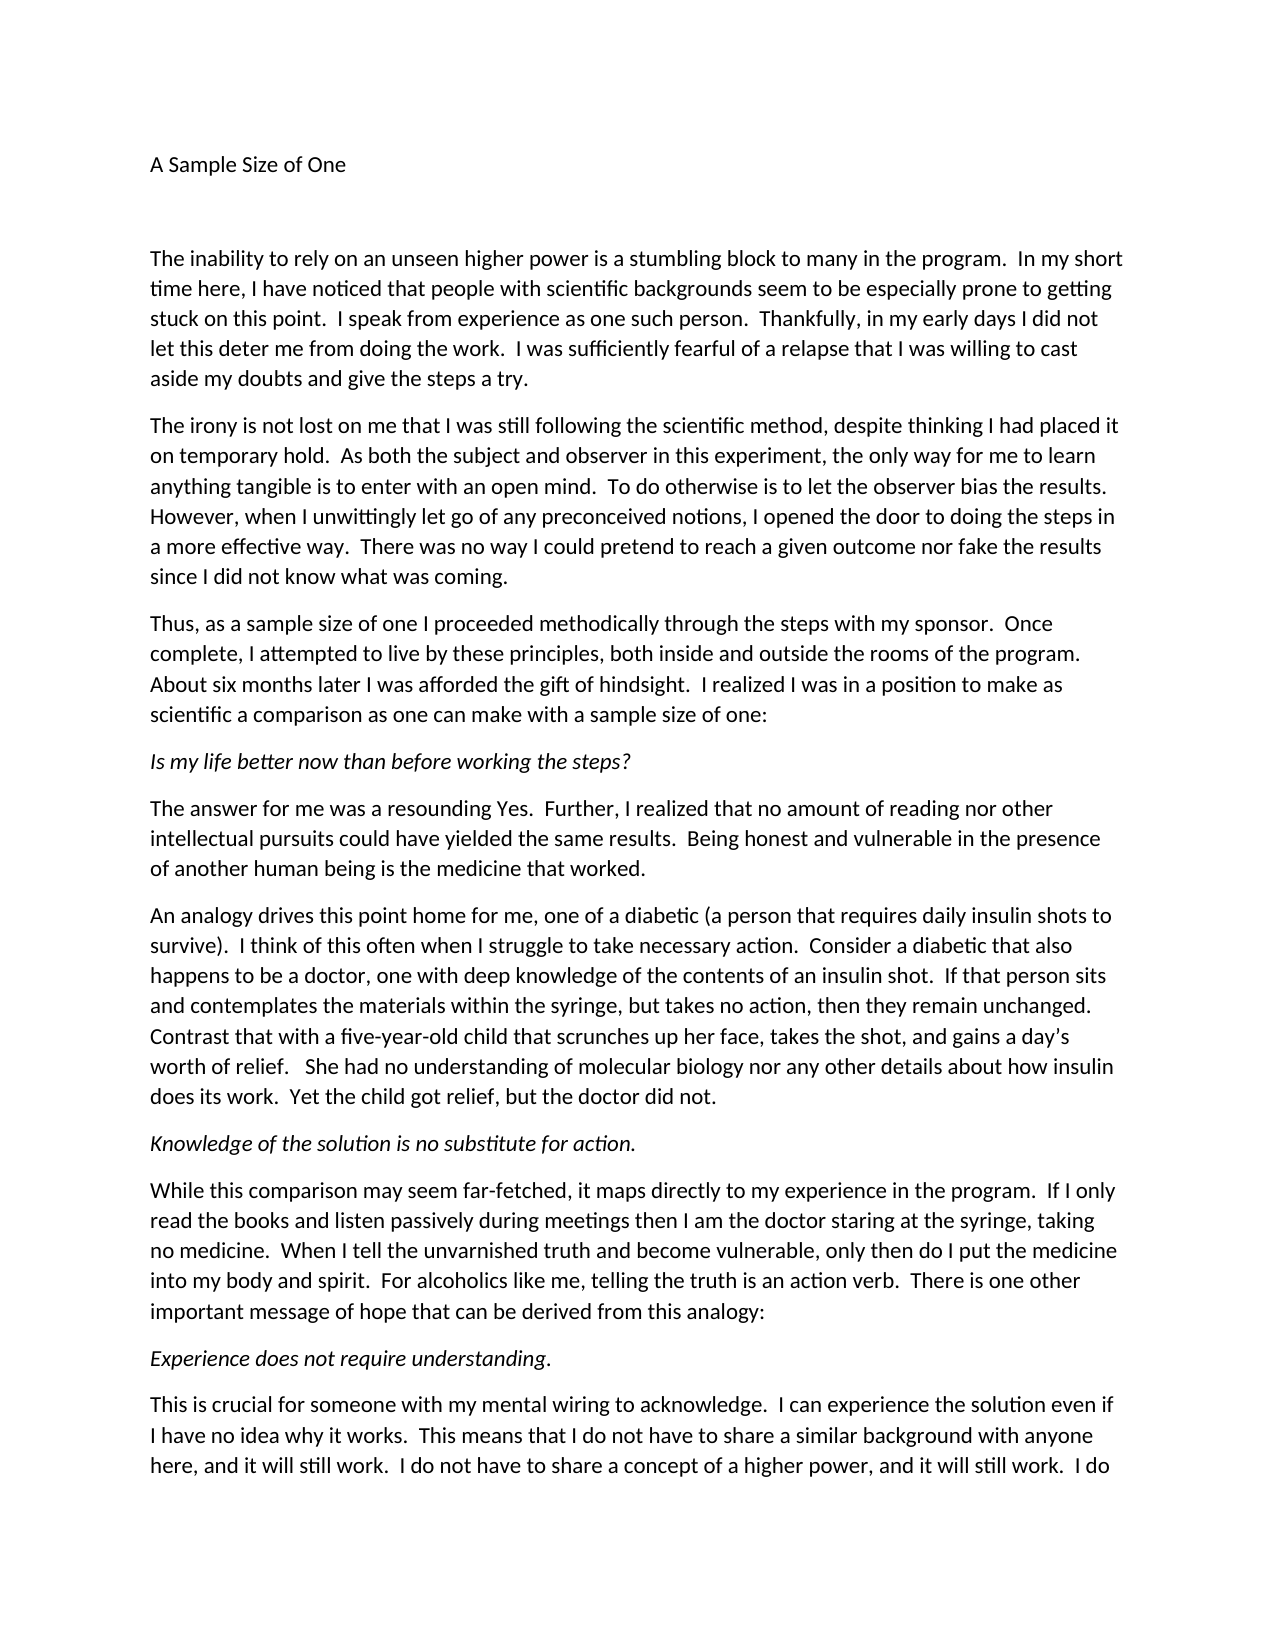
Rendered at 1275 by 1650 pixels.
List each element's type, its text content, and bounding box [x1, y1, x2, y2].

text Experience does not require understanding. [150, 1344, 1125, 1372]
text The answer for me was a resounding Yes. Further, I realized that no amount of reading nor other intellectual pursuits could have yielded the same results. Being honest and vulnerable in the presence of another human being is the medicine that worked. [150, 794, 1125, 882]
text Is my life better now than before working the steps? [150, 747, 1125, 775]
text A Sample Size of One [150, 150, 1125, 178]
text While this comparison may seem far-fetched, it maps directly to my experience in the program. If I only read the books and listen passively during meetings then I am the doctor staring at the syringe, taking no medicine. When I tell the unvarnished truth and become vulnerable, only then do I put the medicine into my body and spirit. For alcoholics like me, telling the truth is an action verb. There is one other important message of hope that can be derived from this analogy: [150, 1176, 1125, 1325]
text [150, 1391, 1125, 1479]
text Knowledge of the solution is no substitute for action. [150, 1129, 1125, 1157]
text The inability to rely on an unseen higher power is a stumbling block to many in the program. In my short time here, I have noticed that people with scientific backgrounds seem to be especially prone to getting stuck on this point. I speak from experience as one such person. Thankfully, in my early days I did not let this deter me from doing the work. I was sufficiently fearful of a relapse that I was willing to cast aside my doubts and give the steps a try. [150, 244, 1125, 393]
text An analogy drives this point home for me, one of a diabetic (a person that requires daily insulin shots to survive). I think of this often when I struggle to take necessary action. Consider a diabetic that also happens to be a doctor, one with deep knowledge of the contents of an insulin shot. If that person sits and contemplates the materials within the syringe, but takes no action, then they remain unchanged. Contrast that with a five-year-old child that scrunches up her face, takes the shot, and gains a day’s worth of relief. She had no understanding of molecular biology nor any other details about how insulin does its work. Yet the child got relief, but the doctor did not. [150, 901, 1125, 1110]
text The irony is not lost on me that I was still following the scientific method, despite thinking I had placed it on temporary hold. As both the subject and observer in this experiment, the only way for me to learn anything tangible is to enter with an open mind. To do otherwise is to let the observer bias the results. However, when I unwittingly let go of any preconceived notions, I opened the door to doing the steps in a more effective way. There was no way I could pretend to reach a given outcome nor fake the results since I did not know what was coming. [150, 411, 1125, 591]
text Thus, as a sample size of one I proceeded methodically through the steps with my sponsor. Once complete, I attempted to live by these principles, both inside and outside the rooms of the program. About six months later I was afforded the gift of hindsight. I realized I was in a position to make as scientific a comparison as one can make with a sample size of one: [150, 609, 1125, 728]
